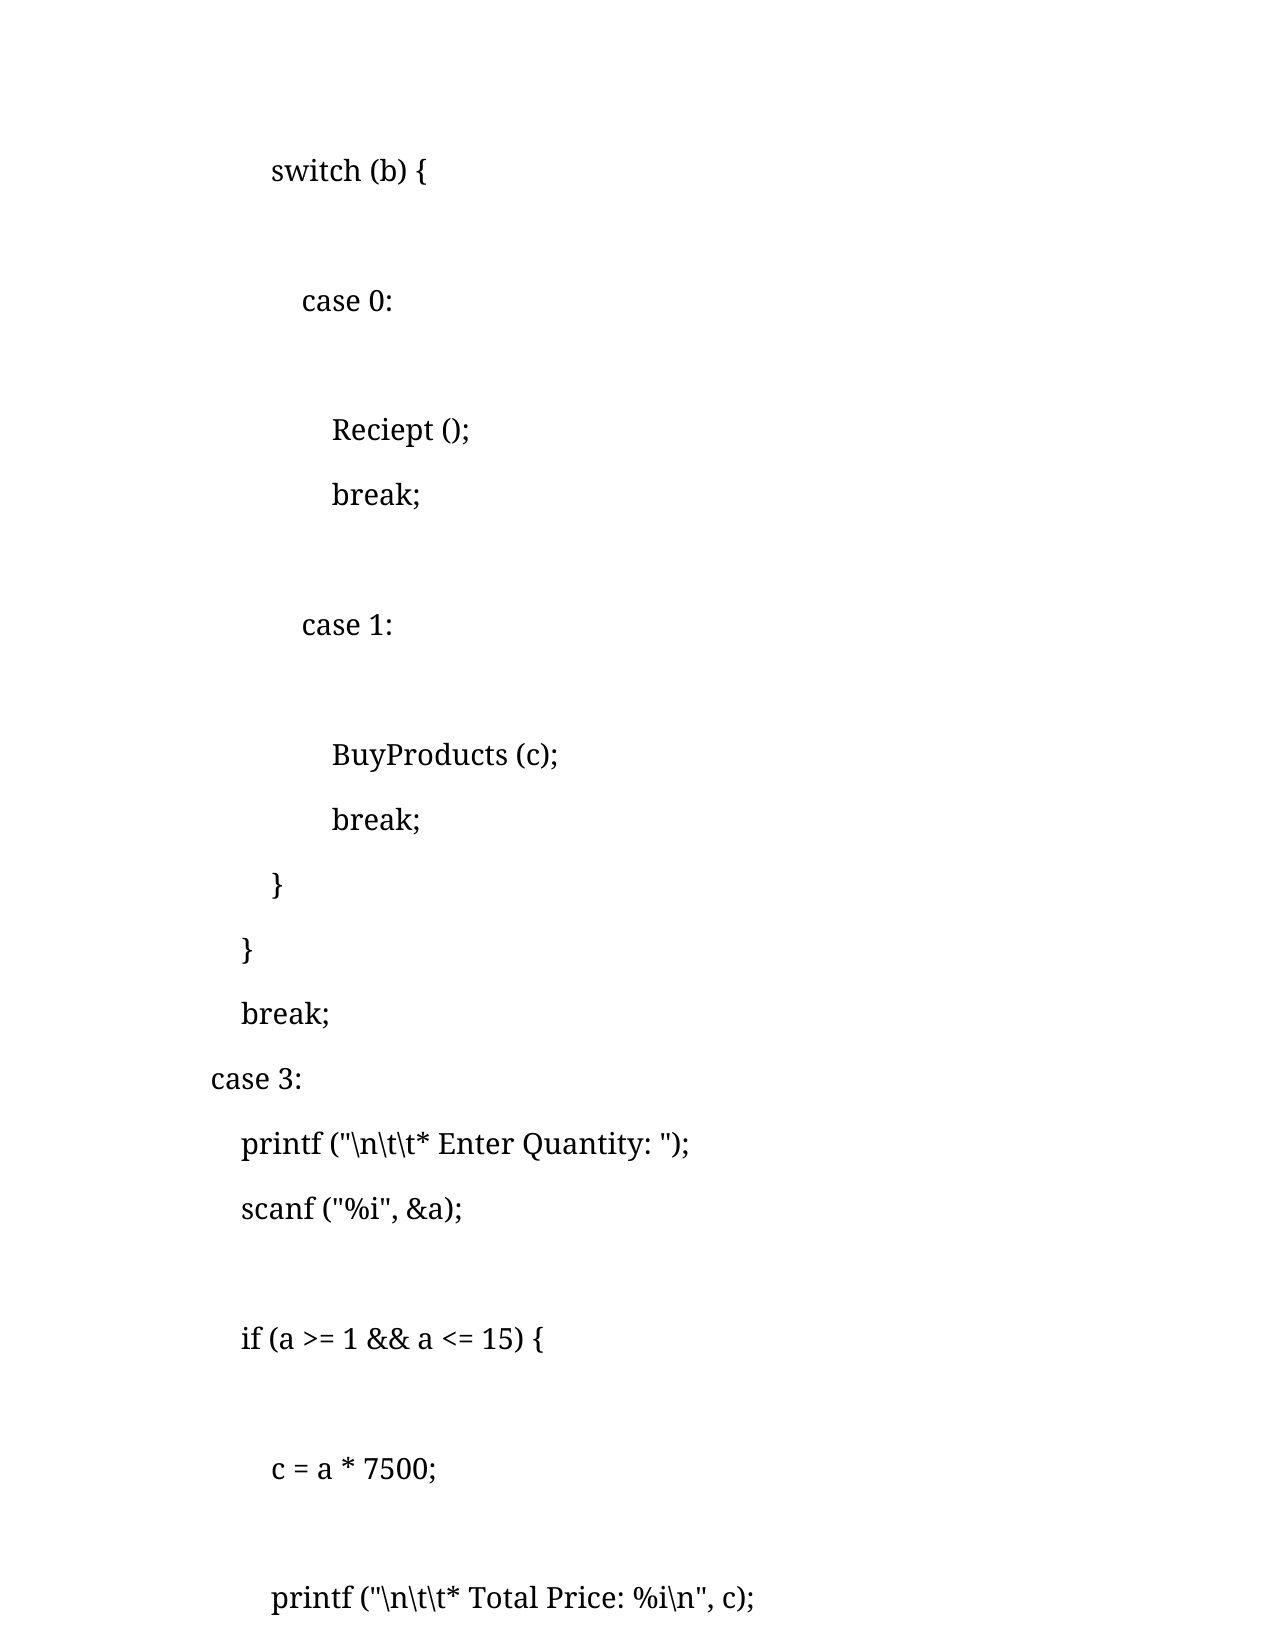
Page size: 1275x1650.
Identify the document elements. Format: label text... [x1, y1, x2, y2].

text break; [150, 799, 1089, 839]
text printf ("\n\t\t* Enter Quantity: "); [150, 1123, 1089, 1163]
text BuyProducts (c); [150, 734, 1089, 774]
text } [150, 864, 1089, 903]
text } [150, 929, 1089, 968]
text case 0: [150, 280, 1089, 319]
text break; [150, 994, 1089, 1033]
text break; [150, 474, 1089, 514]
text if (a >= 1 && a <= 15) { [150, 1318, 1089, 1358]
text c = a * 7500; [150, 1448, 1089, 1488]
text case 3: [150, 1058, 1089, 1098]
text case 1: [150, 604, 1089, 644]
text switch (b) { [150, 150, 1089, 190]
text printf ("\n\t\t* Total Price: %i\n", c); [150, 1578, 1089, 1617]
text Reciept (); [150, 409, 1089, 449]
text scanf ("%i", &a); [150, 1188, 1089, 1228]
